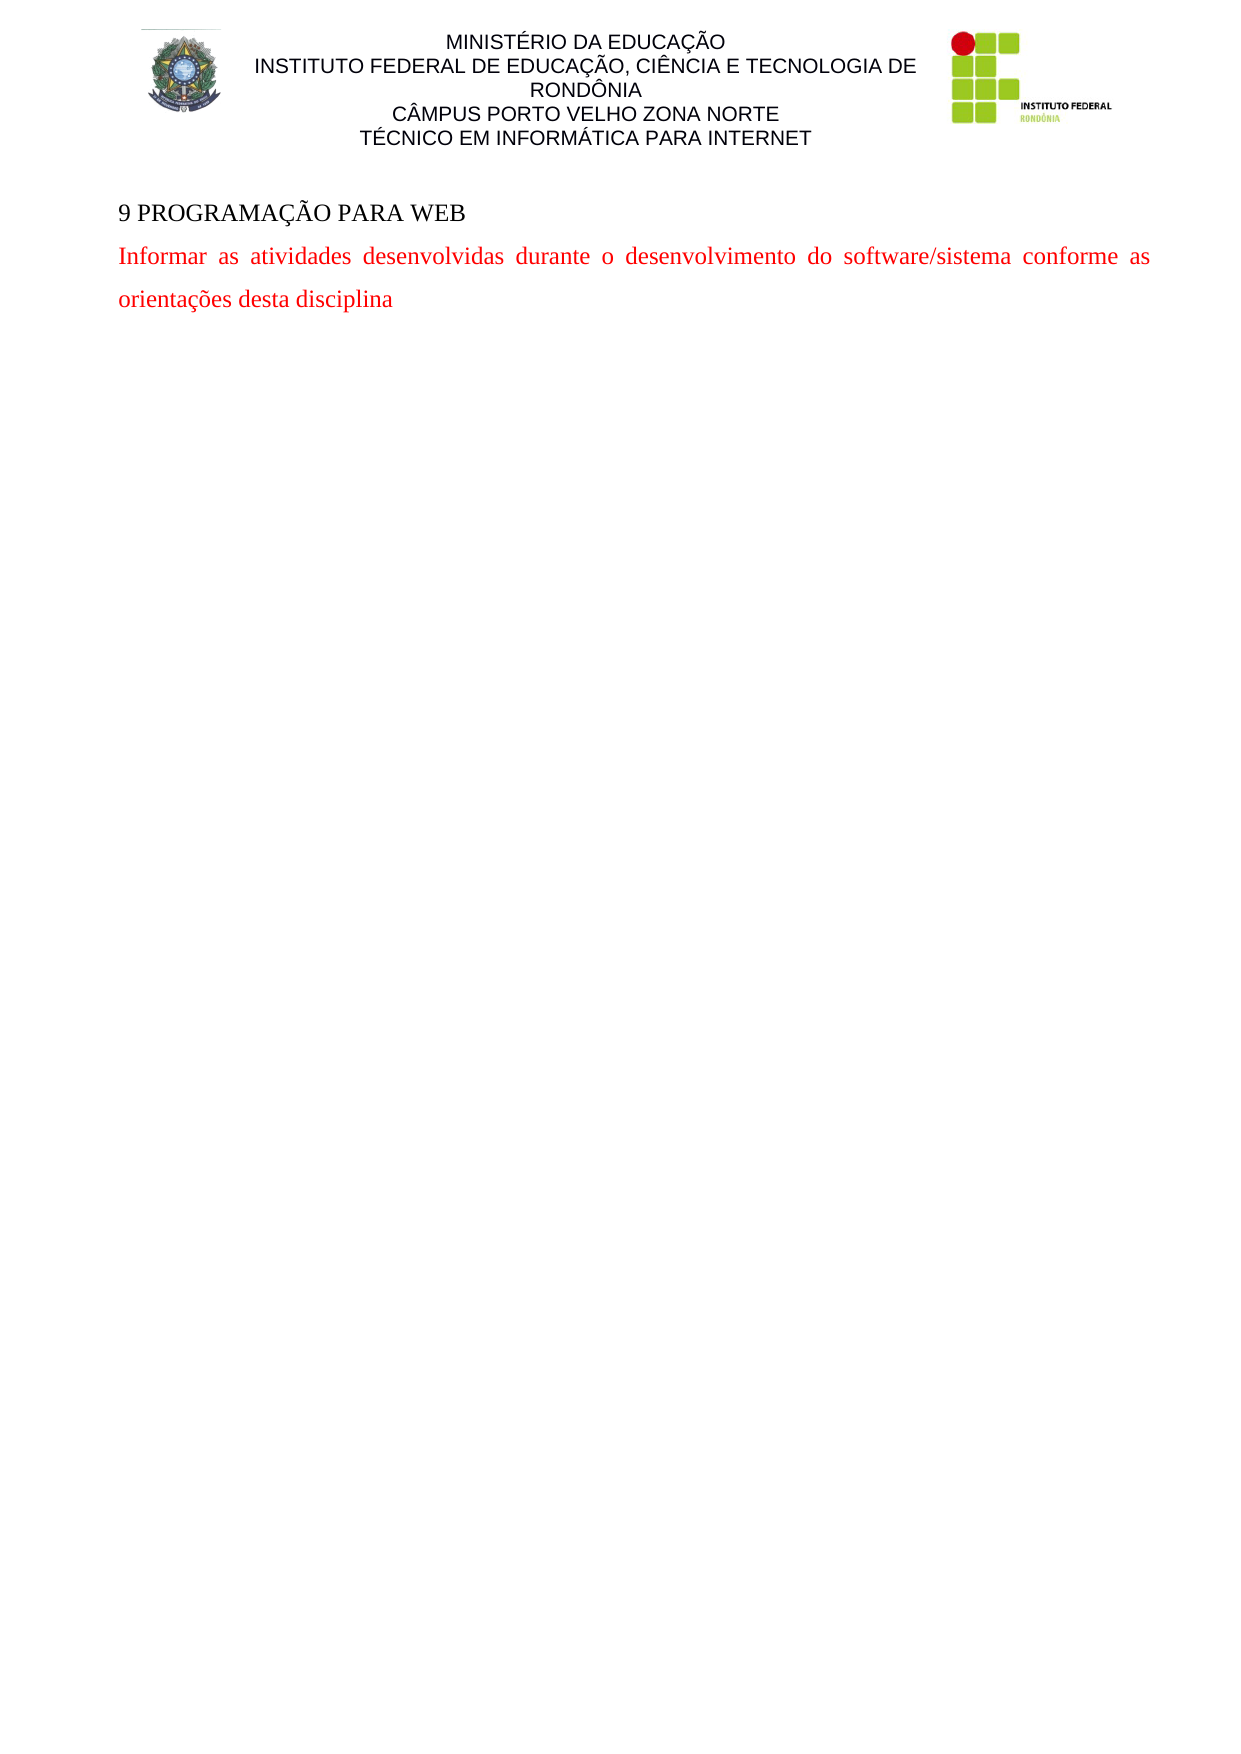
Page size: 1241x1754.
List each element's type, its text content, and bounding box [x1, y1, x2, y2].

text Informar as atividades desenvolvidas durante o desenvolvimento do software/sistema conforme as orientações desta disciplina [118, 241, 1152, 313]
text 9 PROGRAMAÇÃO PARA WEB [118, 198, 1152, 227]
picture [141, 29, 222, 117]
